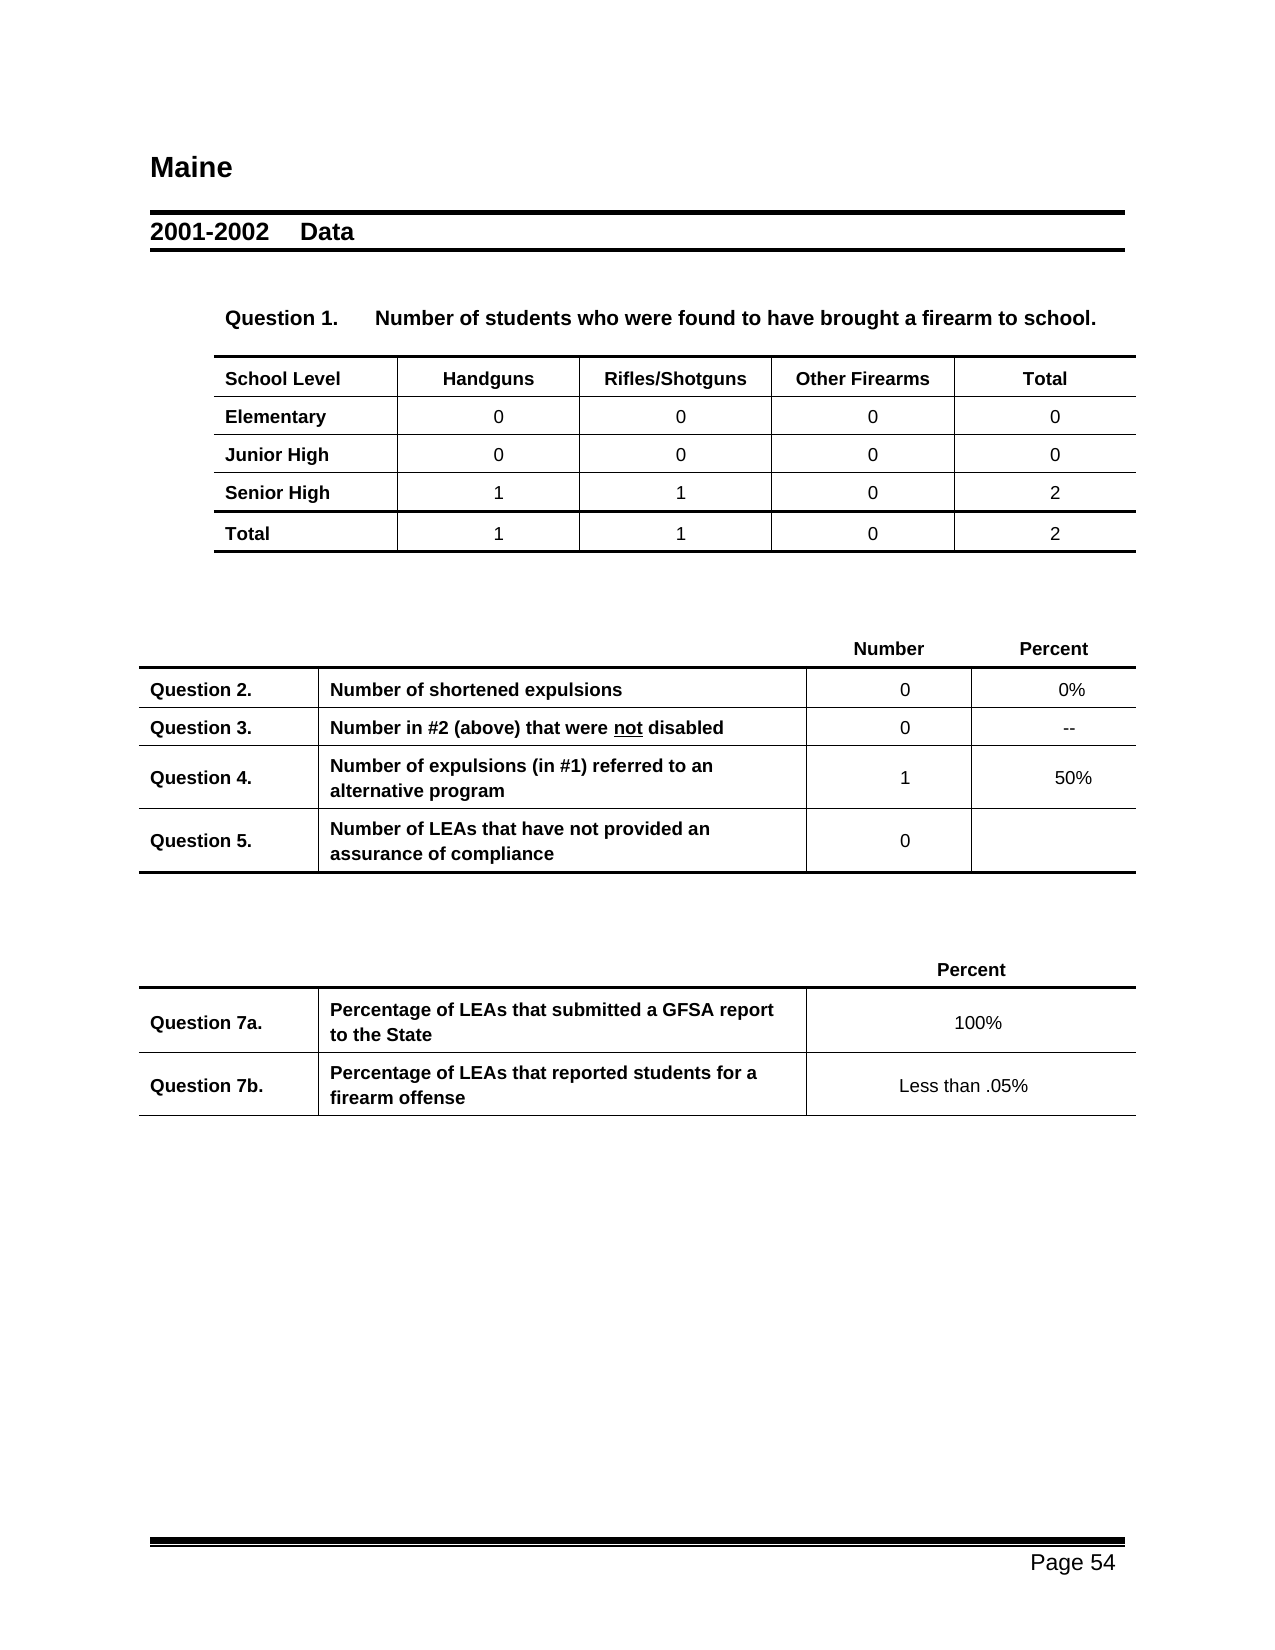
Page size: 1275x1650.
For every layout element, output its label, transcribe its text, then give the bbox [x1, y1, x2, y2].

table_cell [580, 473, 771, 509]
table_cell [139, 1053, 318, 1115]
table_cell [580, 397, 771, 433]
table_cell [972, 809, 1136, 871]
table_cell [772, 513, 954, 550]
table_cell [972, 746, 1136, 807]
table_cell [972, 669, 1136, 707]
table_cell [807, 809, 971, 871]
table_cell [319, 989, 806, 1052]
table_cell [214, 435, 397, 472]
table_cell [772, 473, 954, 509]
text Question 1. Number of students who were found to have brought a firearm to school. [150, 305, 1125, 330]
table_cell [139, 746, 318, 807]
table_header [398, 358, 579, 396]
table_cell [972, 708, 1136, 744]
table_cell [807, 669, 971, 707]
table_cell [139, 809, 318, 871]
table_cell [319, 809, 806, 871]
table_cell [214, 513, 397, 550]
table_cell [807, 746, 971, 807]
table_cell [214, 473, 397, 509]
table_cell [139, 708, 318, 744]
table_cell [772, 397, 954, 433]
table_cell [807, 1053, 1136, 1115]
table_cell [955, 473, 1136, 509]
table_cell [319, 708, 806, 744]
text 2001-2002 Data [150, 215, 1125, 248]
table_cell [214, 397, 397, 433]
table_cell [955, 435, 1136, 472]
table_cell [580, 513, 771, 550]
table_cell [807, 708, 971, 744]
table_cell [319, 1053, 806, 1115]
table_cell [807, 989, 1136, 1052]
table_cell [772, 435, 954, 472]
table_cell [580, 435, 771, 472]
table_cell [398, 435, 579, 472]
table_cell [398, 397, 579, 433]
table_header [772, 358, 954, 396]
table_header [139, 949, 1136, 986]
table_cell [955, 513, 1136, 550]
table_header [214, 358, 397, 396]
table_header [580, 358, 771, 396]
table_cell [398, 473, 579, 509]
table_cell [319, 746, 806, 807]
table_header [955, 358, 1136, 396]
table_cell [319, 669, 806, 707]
text Maine [150, 150, 1125, 183]
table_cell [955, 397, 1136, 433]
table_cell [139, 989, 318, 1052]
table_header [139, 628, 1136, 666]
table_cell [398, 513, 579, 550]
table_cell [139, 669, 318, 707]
